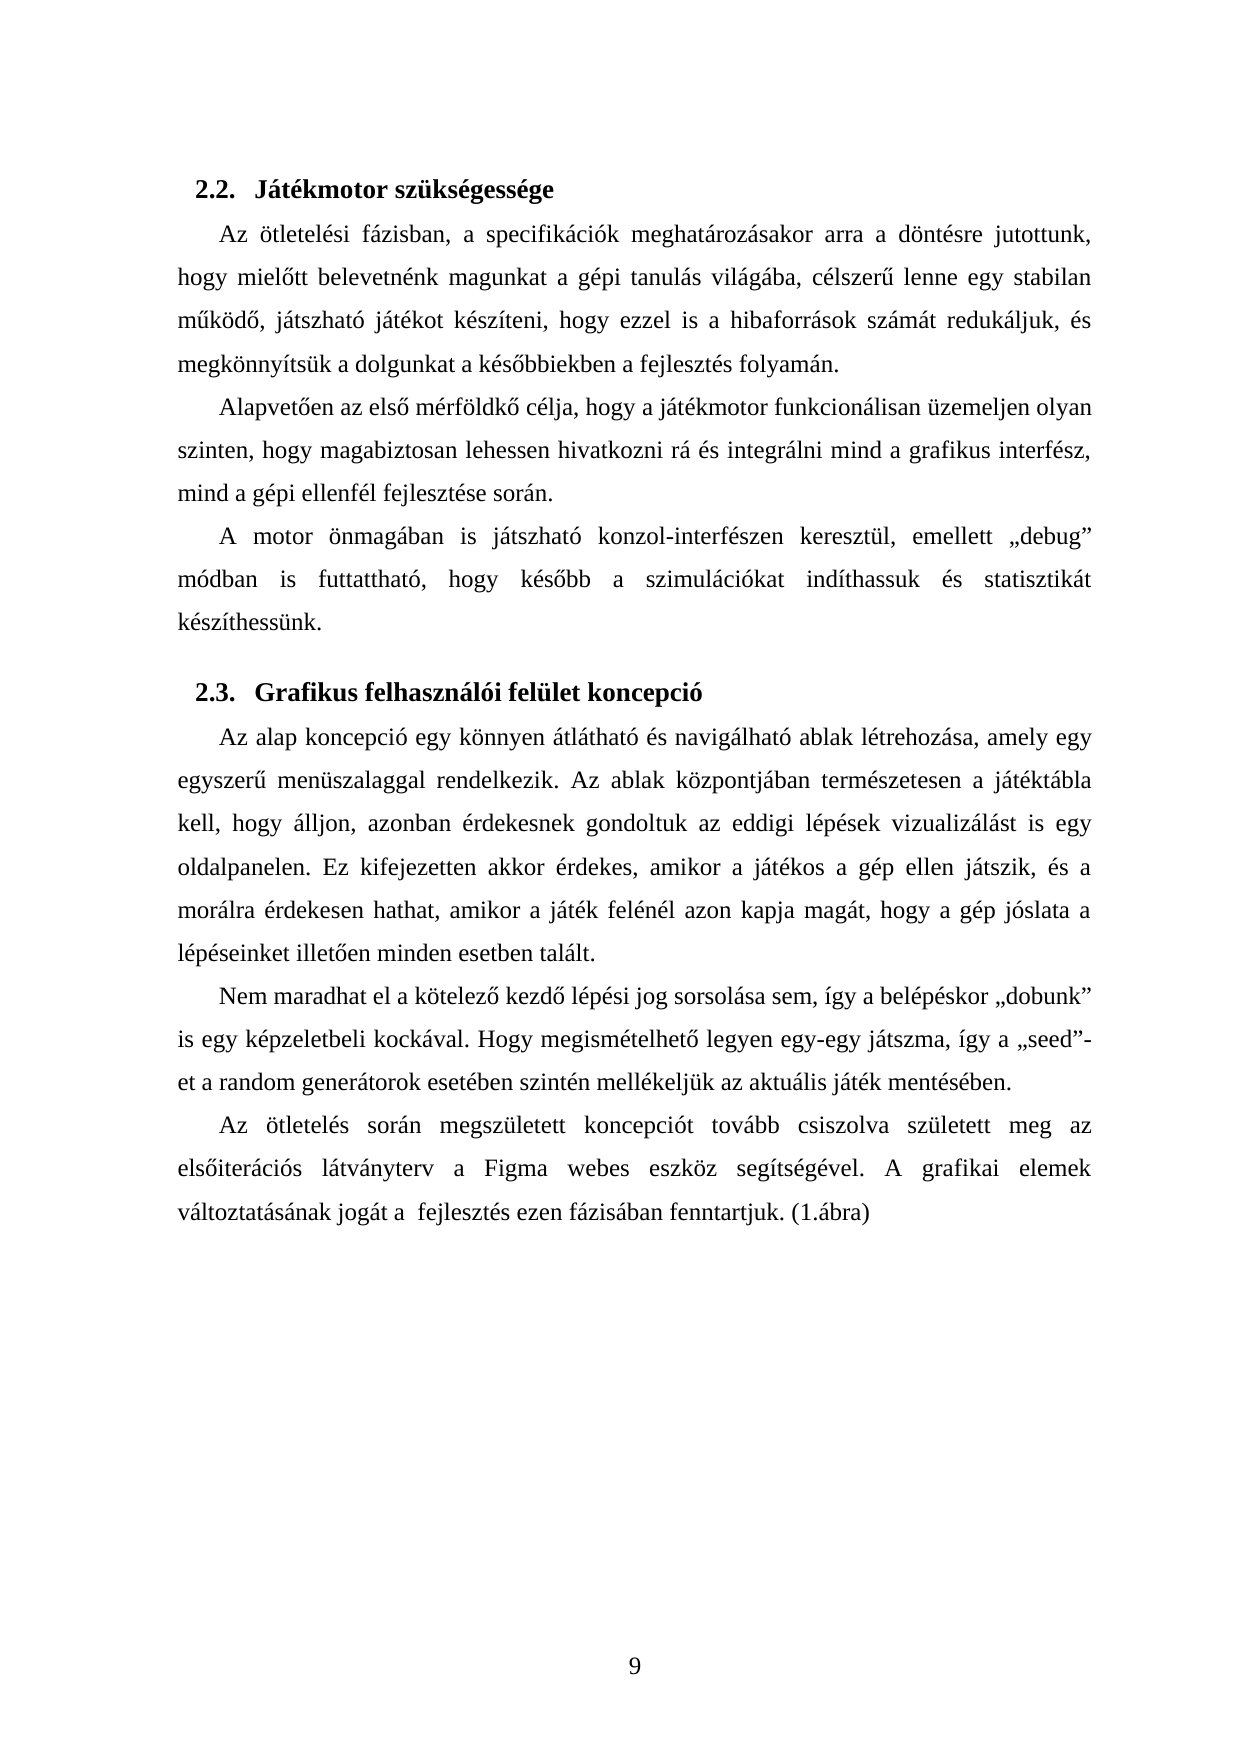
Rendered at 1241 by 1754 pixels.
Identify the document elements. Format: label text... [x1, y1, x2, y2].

text Grafikus felhasználói felület koncepció [195, 676, 1092, 707]
text Játékmotor szükségessége [195, 173, 1092, 204]
text A motor önmagában is játszható konzol-interfészen keresztül, emellett „debug” módban is futtattható, hogy később a szimulációkat indíthassuk és statisztikát készíthessünk. [177, 521, 1092, 636]
text Alapvetően az első mérföldkő célja, hogy a játékmotor funkcionálisan üzemeljen olyan szinten, hogy magabiztosan lehessen hivatkozni rá és integrálni mind a grafikus interfész, mind a gépi ellenfél fejlesztése során. [177, 392, 1092, 507]
text Nem maradhat el a kötelező kezdő lépési jog sorsolása sem, így a belépéskor „dobunk” is egy képzeletbeli kockával. Hogy megismételhető legyen egy-egy játszma, így a „seed”-et a random generátorok esetében szintén mellékeljük az aktuális játék mentésében. [177, 981, 1092, 1096]
text Az alap koncepció egy könnyen átlátható és navigálható ablak létrehozása, amely egy egyszerű menüszalaggal rendelkezik. Az ablak központjában természetesen a játéktábla kell, hogy álljon, azonban érdekesnek gondoltuk az eddigi lépések vizualizálást is egy oldalpanelen. Ez kifejezetten akkor érdekes, amikor a játékos a gép ellen játszik, és a morálra érdekesen hathat, amikor a játék felénél azon kapja magát, hogy a gép jóslata a lépéseinket illetően minden esetben talált. [177, 722, 1092, 967]
text Az ötletelés során megszületett koncepciót tovább csiszolva született meg az elsőiterációs látványterv a Figma webes eszköz segítségével. A grafikai elemek változtatásának jogát a fejlesztés ezen fázisában fenntartjuk. (1.ábra) [177, 1110, 1092, 1225]
text Az ötletelési fázisban, a specifikációk meghatározásakor arra a döntésre jutottunk, hogy mielőtt belevetnénk magunkat a gépi tanulás világába, célszerű lenne egy stabilan működő, játszható játékot készíteni, hogy ezzel is a hibaforrások számát redukáljuk, és megkönnyítsük a dolgunkat a későbbiekben a fejlesztés folyamán. [177, 219, 1092, 377]
